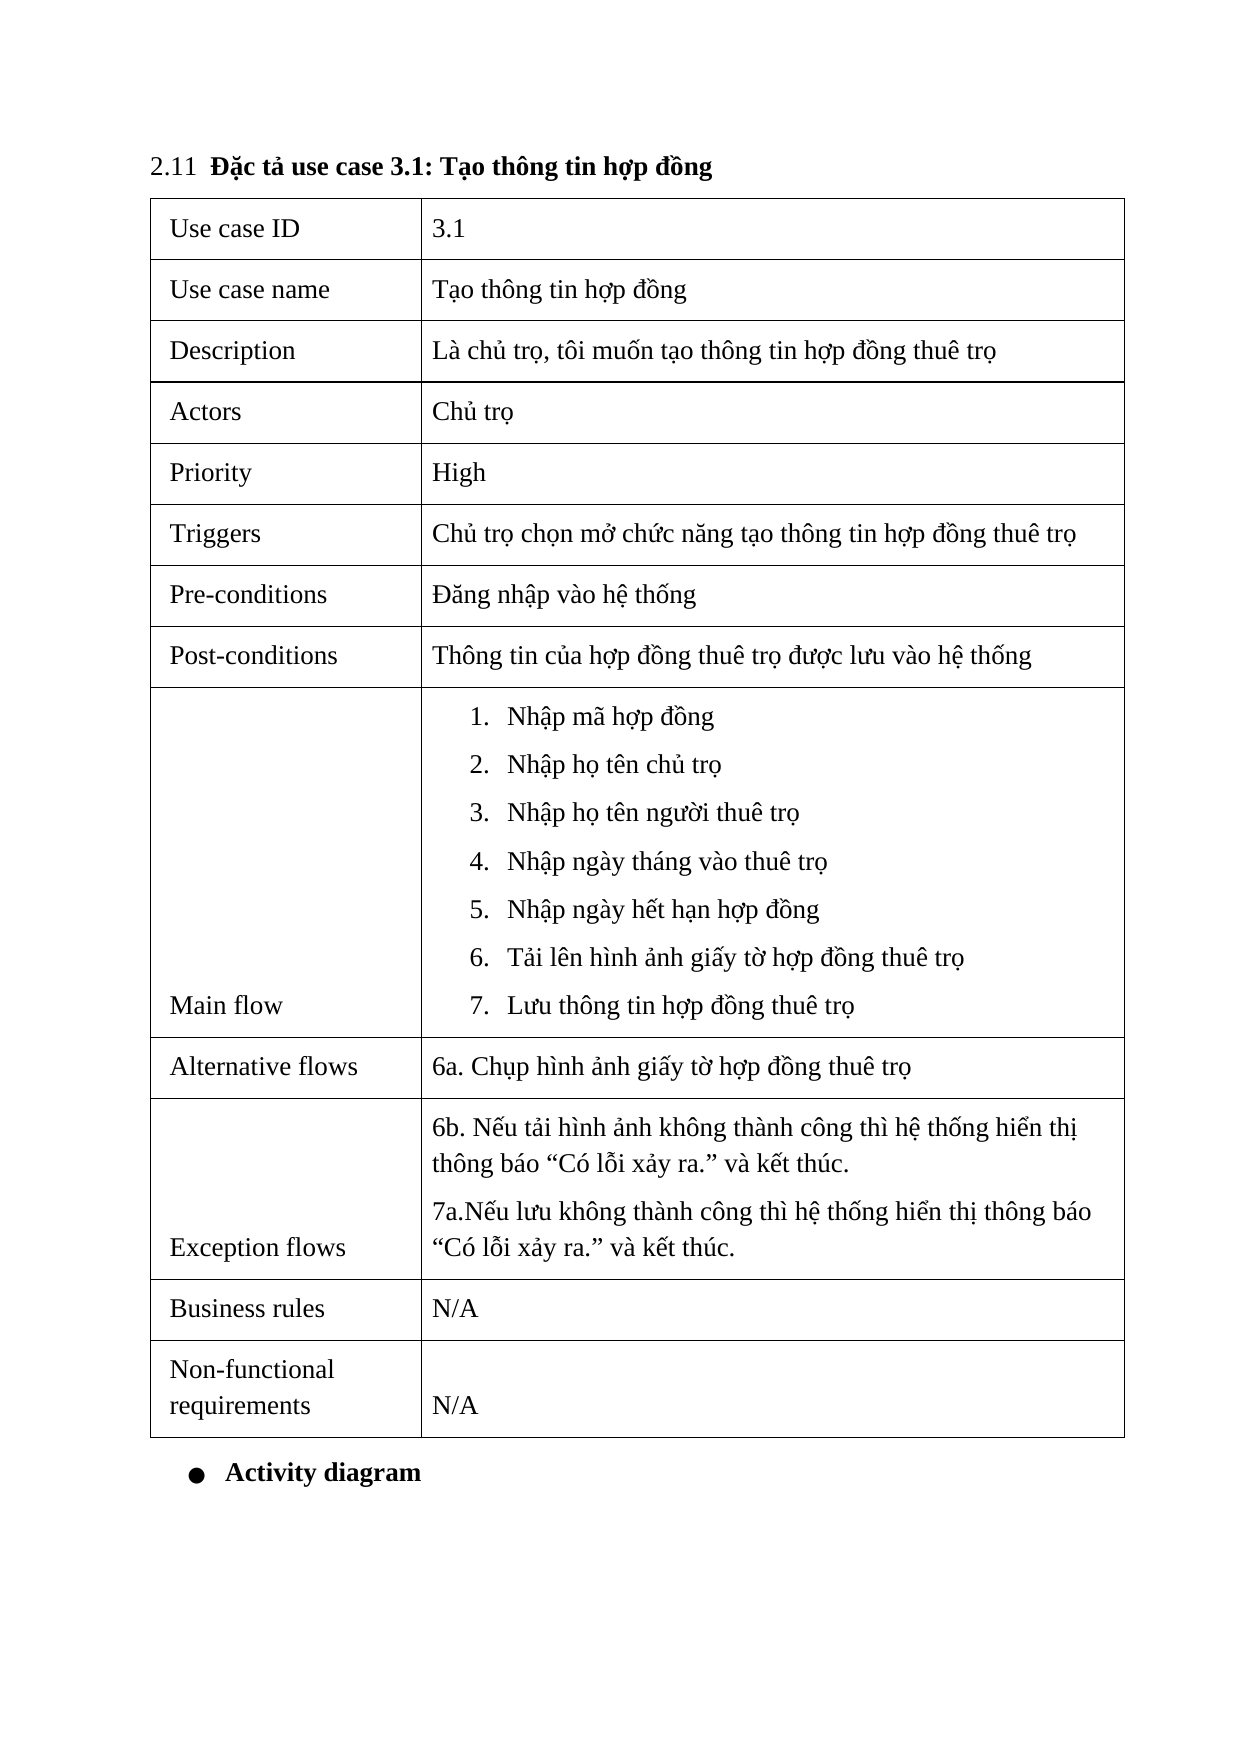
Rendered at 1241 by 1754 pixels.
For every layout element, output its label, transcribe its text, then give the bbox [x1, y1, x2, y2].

table_cell Chủ trọ chọn mở chức năng tạo thông tin hợp đồng thuê trọ [422, 505, 1124, 564]
table_cell Là chủ trọ, tôi muốn tạo thông tin hợp đồng thuê trọ [422, 321, 1124, 381]
table_cell N/A [422, 1341, 1124, 1437]
table_cell Pre-conditions [151, 566, 421, 626]
table_cell Nhập mã hợp đồng Nhập họ tên chủ trọ Nhập họ tên người thuê trọ Nhập ngày tháng vào thuê trọ Nhập ngày hết hạn hợp đồng Tải lên hình ảnh giấy tờ hợp đồng thuê trọ Lưu thông tin hợp đồng thuê trọ [422, 688, 1124, 1037]
table_cell Post-conditions [151, 627, 421, 687]
table_cell Priority [151, 444, 421, 503]
table_cell High [422, 444, 1124, 503]
table_cell Đăng nhập vào hệ thống [422, 566, 1124, 626]
table_cell Use case name [151, 260, 421, 320]
table_cell 6a. Chụp hình ảnh giấy tờ hợp đồng thuê trọ [422, 1038, 1124, 1098]
table_cell Thông tin của hợp đồng thuê trọ được lưu vào hệ thống [422, 627, 1124, 687]
table_cell 6b. Nếu tải hình ảnh không thành công thì hệ thống hiển thị thông báo “Có lỗi xảy ra.” và kết thúc. 7a.Nếu lưu không thành công thì hệ thống hiển thị thông báo “Có lỗi xảy ra.” và kết thúc. [422, 1099, 1124, 1279]
table_cell Description [151, 321, 421, 381]
table_cell Main flow [151, 688, 421, 1037]
table_cell Triggers [151, 505, 421, 564]
table_cell Business rules [151, 1280, 421, 1340]
table_cell Actors [151, 383, 421, 442]
table_cell N/A [422, 1280, 1124, 1340]
table_cell Chủ trọ [422, 383, 1124, 442]
table_cell Non-functional requirements [151, 1341, 421, 1437]
table_header 3.1 [422, 199, 1124, 259]
table_cell Tạo thông tin hợp đồng [422, 260, 1124, 320]
list Activity diagram [187, 1450, 1090, 1493]
table_cell Exception flows [151, 1099, 421, 1279]
table_header Use case ID [151, 199, 421, 259]
table_cell Alternative flows [151, 1038, 421, 1098]
subtitle Đặc tả use case 3.1: Tạo thông tin hợp đồng [150, 150, 1090, 181]
